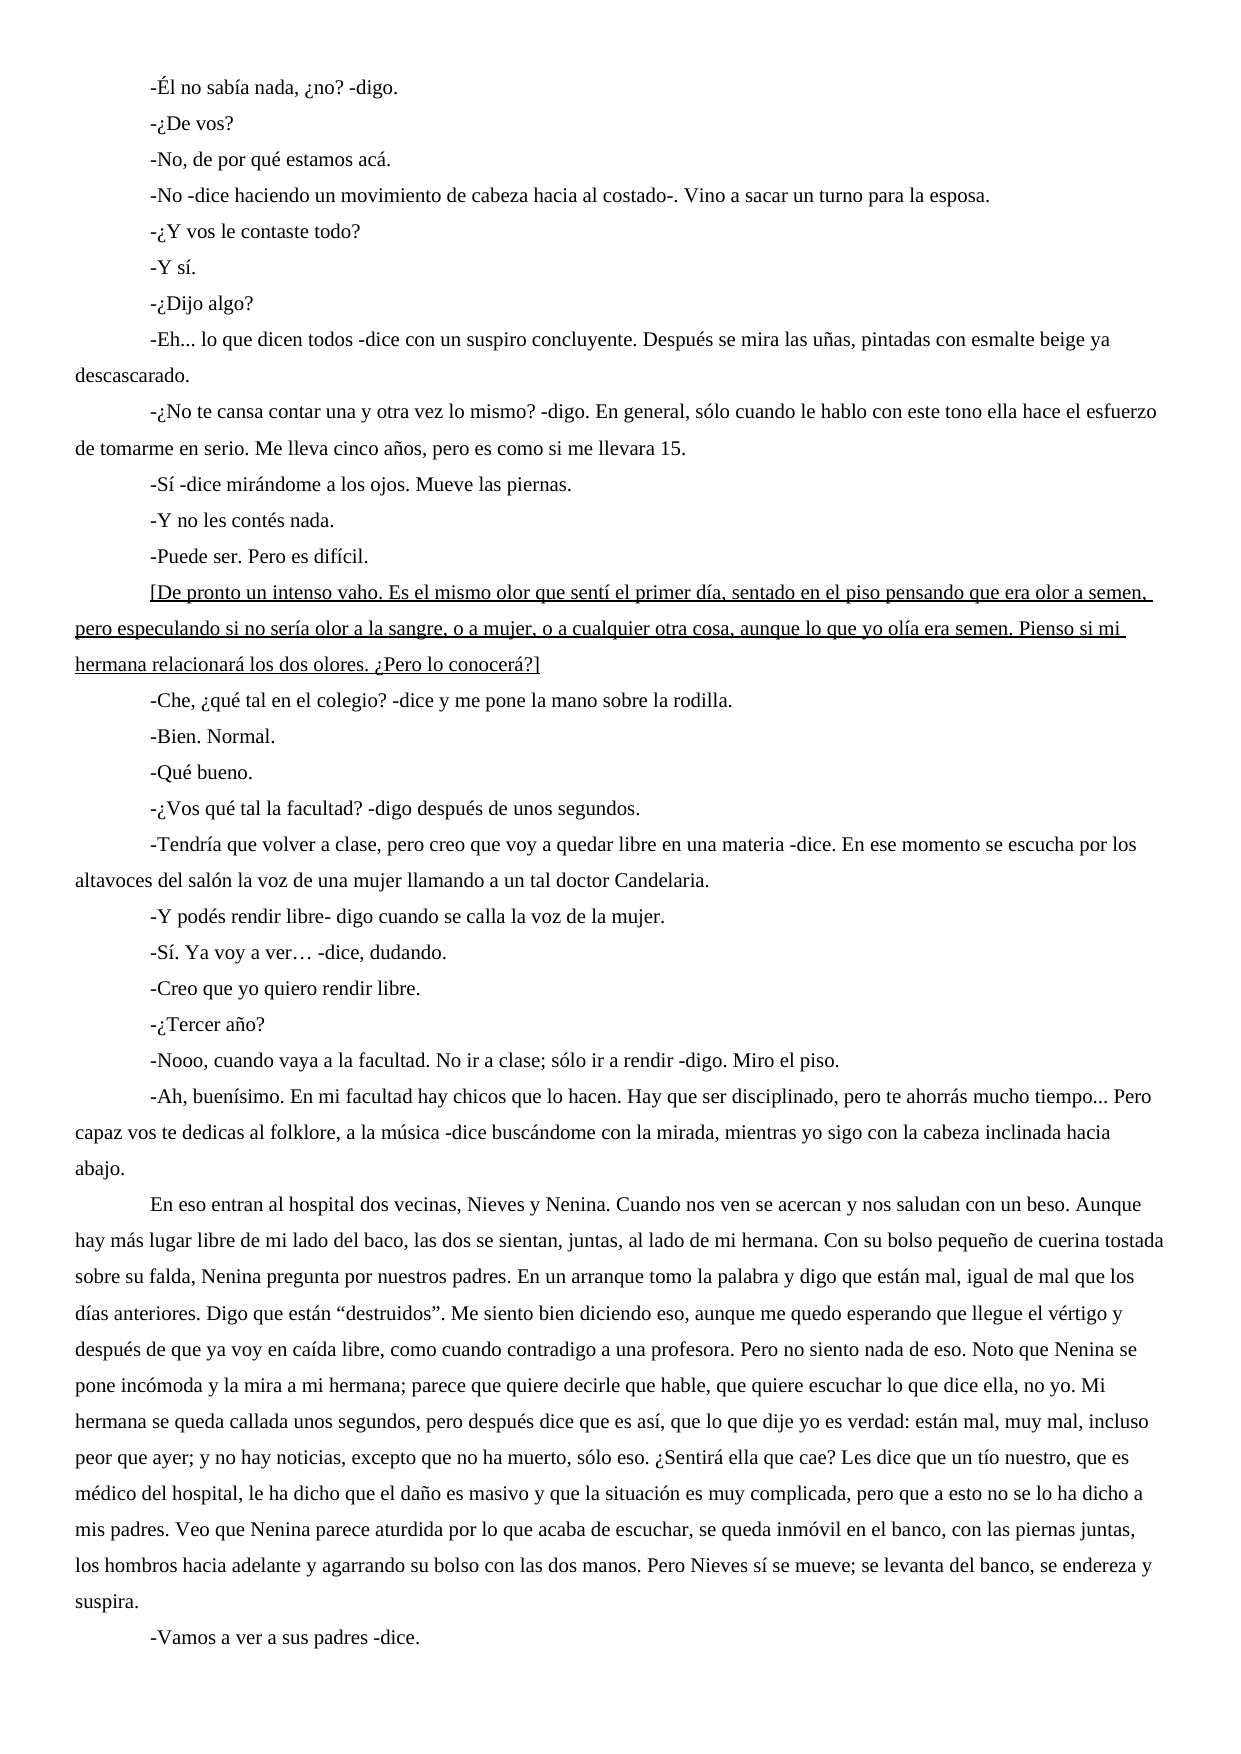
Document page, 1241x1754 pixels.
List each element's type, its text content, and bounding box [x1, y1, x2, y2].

text -¿No te cansa contar una y otra vez lo mismo? -digo. En general, sólo cuando le hablo con este tono ella hace el esfuerzo de tomarme en serio. Me lleva cinco años, pero es como si me llevara 15. [75, 399, 1165, 459]
text -Puede ser. Pero es difícil. [75, 543, 1165, 568]
text -Vamos a ver a sus padres -dice. [75, 1625, 1165, 1649]
text -Y no les contés nada. [75, 507, 1165, 532]
text -Sí -dice mirándome a los ojos. Mueve las piernas. [75, 471, 1165, 496]
text -Él no sabía nada, ¿no? -digo. [75, 75, 1165, 99]
text -Qué bueno. [75, 760, 1165, 784]
text -No, de por qué estamos acá. [75, 147, 1165, 171]
text -Creo que yo quiero rendir libre. [75, 976, 1165, 1000]
text -Y podés rendir libre- digo cuando se calla la voz de la mujer. [75, 904, 1165, 928]
text -¿Vos qué tal la facultad? -digo después de unos segundos. [75, 796, 1165, 820]
text -No -dice haciendo un movimiento de cabeza hacia al costado-. Vino a sacar un turno para la esposa. [75, 183, 1165, 207]
text En eso entran al hospital dos vecinas, Nieves y Nenina. Cuando nos ven se acercan y nos saludan con un beso. Aunque hay más lugar libre de mi lado del baco, las dos se sientan, juntas, al lado de mi hermana. Con su bolso pequeño de cuerina tostada sobre su falda, Nenina pregunta por nuestros padres. En un arranque tomo la palabra y digo que están mal, igual de mal que los días anteriores. Digo que están “destruidos”. Me siento bien diciendo eso, aunque me quedo esperando que llegue el vértigo y después de que ya voy en caída libre, como cuando contradigo a una profesora. Pero no siento nada de eso. Noto que Nenina se pone incómoda y la mira a mi hermana; parece que quiere decirle que hable, que quiere escuchar lo que dice ella, no yo. Mi hermana se queda callada unos segundos, pero después dice que es así, que lo que dije yo es verdad: están mal, muy mal, incluso peor que ayer; y no hay noticias, excepto que no ha muerto, sólo eso. ¿Sentirá ella que cae? Les dice que un tío nuestro, que es médico del hospital, le ha dicho que el daño es masivo y que la situación es muy complicada, pero que a esto no se lo ha dicho a mis padres. Veo que Nenina parece aturdida por lo que acaba de escuchar, se queda inmóvil en el banco, con las piernas juntas, los hombros hacia adelante y agarrando su bolso con las dos manos. Pero Nieves sí se mueve; se levanta del banco, se endereza y suspira. [75, 1192, 1165, 1613]
text -¿Tercer año? [75, 1012, 1165, 1036]
text -Eh... lo que dicen todos -dice con un suspiro concluyente. Después se mira las uñas, pintadas con esmalte beige ya descascarado. [75, 327, 1165, 387]
text -¿Dijo algo? [75, 291, 1165, 315]
text -Y sí. [75, 255, 1165, 279]
text -Bien. Normal. [75, 724, 1165, 748]
text -Sí. Ya voy a ver… -dice, dudando. [75, 940, 1165, 964]
text -¿De vos? [75, 111, 1165, 135]
text -¿Y vos le contaste todo? [75, 219, 1165, 243]
text -Tendría que volver a clase, pero creo que voy a quedar libre en una materia -dice. En ese momento se escucha por los altavoces del salón la voz de una mujer llamando a un tal doctor Candelaria. [75, 832, 1165, 892]
text -Che, ¿qué tal en el colegio? -dice y me pone la mano sobre la rodilla. [75, 688, 1165, 712]
text [De pronto un intenso vaho. Es el mismo olor que sentí el primer día, sentado en el piso pensando que era olor a semen, pero especulando si no sería olor a la sangre, o a mujer, o a cualquier otra cosa, aunque lo que yo olía era semen. Pienso si mi hermana relacionará los dos olores. ¿Pero lo conocerá?] [75, 579, 1165, 676]
text -Ah, buenísimo. En mi facultad hay chicos que lo hacen. Hay que ser disciplinado, pero te ahorrás mucho tiempo... Pero capaz vos te dedicas al folklore, a la música -dice buscándome con la mirada, mientras yo sigo con la cabeza inclinada hacia abajo. [75, 1084, 1165, 1180]
text -Nooo, cuando vaya a la facultad. No ir a clase; sólo ir a rendir -digo. Miro el piso. [75, 1048, 1165, 1072]
